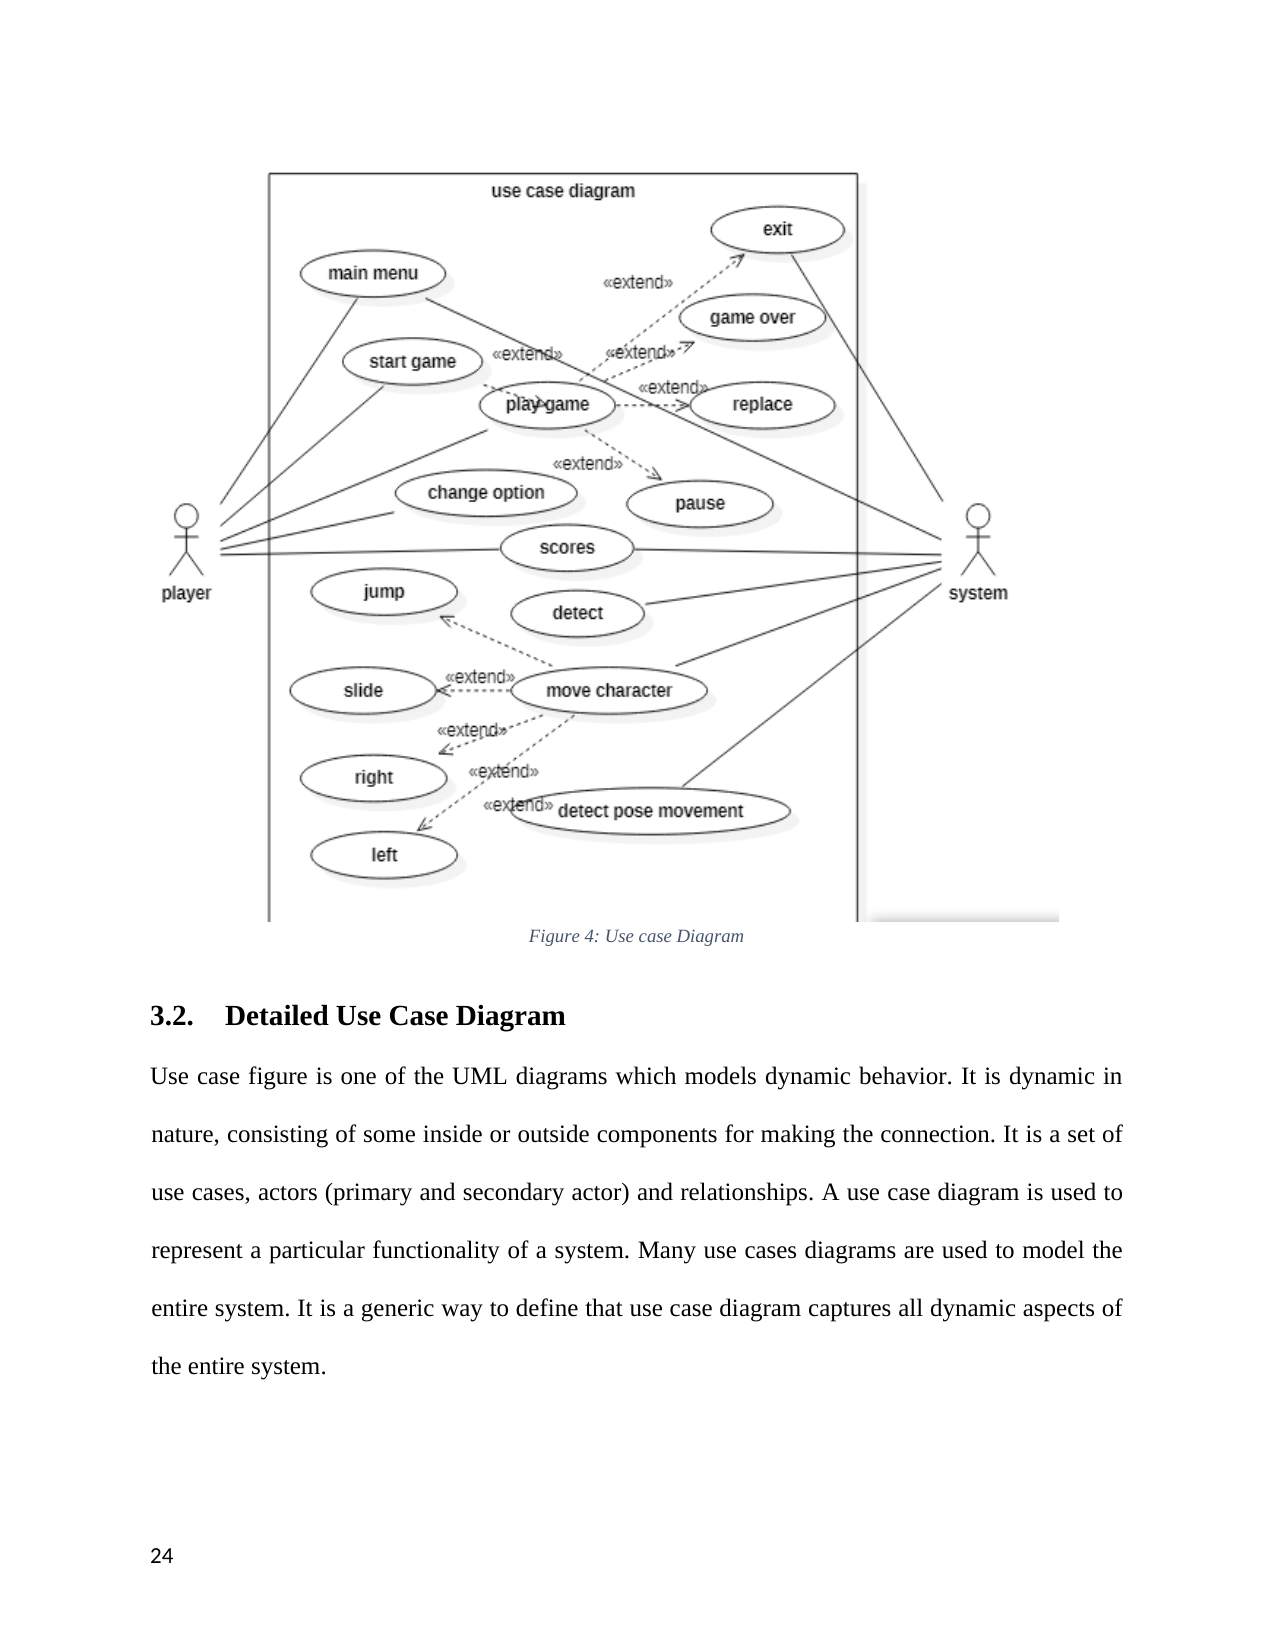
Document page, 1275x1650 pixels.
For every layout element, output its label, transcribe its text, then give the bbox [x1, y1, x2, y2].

picture [150, 150, 1060, 922]
text Use case figure is one of the UML diagrams which models dynamic behavior. It is dynamic in nature, consisting of some inside or outside components for making the connection. It is a set of use cases, actors (primary and secondary actor) and relationships. A use case diagram is used to represent a particular functionality of a system. Many use cases diagrams are used to model the entire system. It is a generic way to define that use case diagram captures all dynamic aspects of the entire system. [150, 1061, 1124, 1380]
subtitle Detailed Use Case Diagram [150, 998, 1125, 1032]
